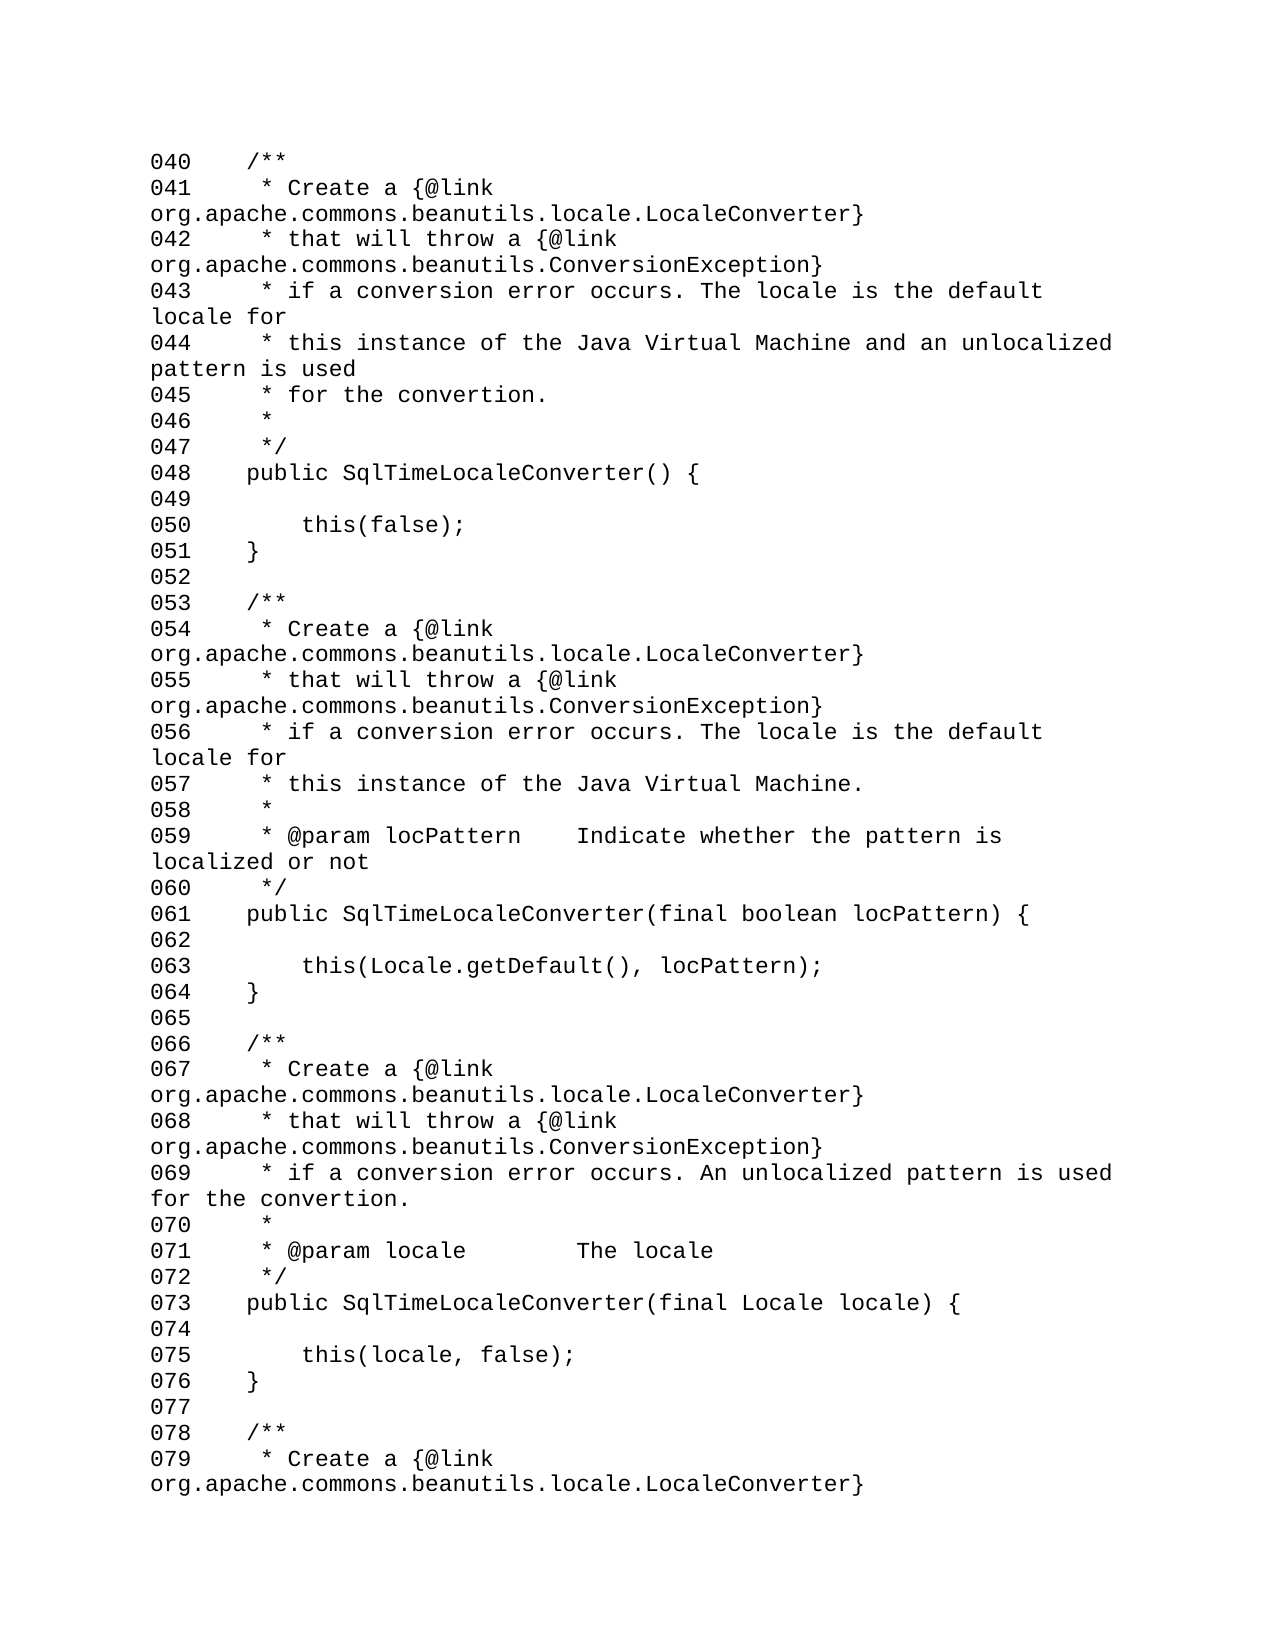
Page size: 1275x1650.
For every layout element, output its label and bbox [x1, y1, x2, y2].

text [150, 150, 1125, 1499]
